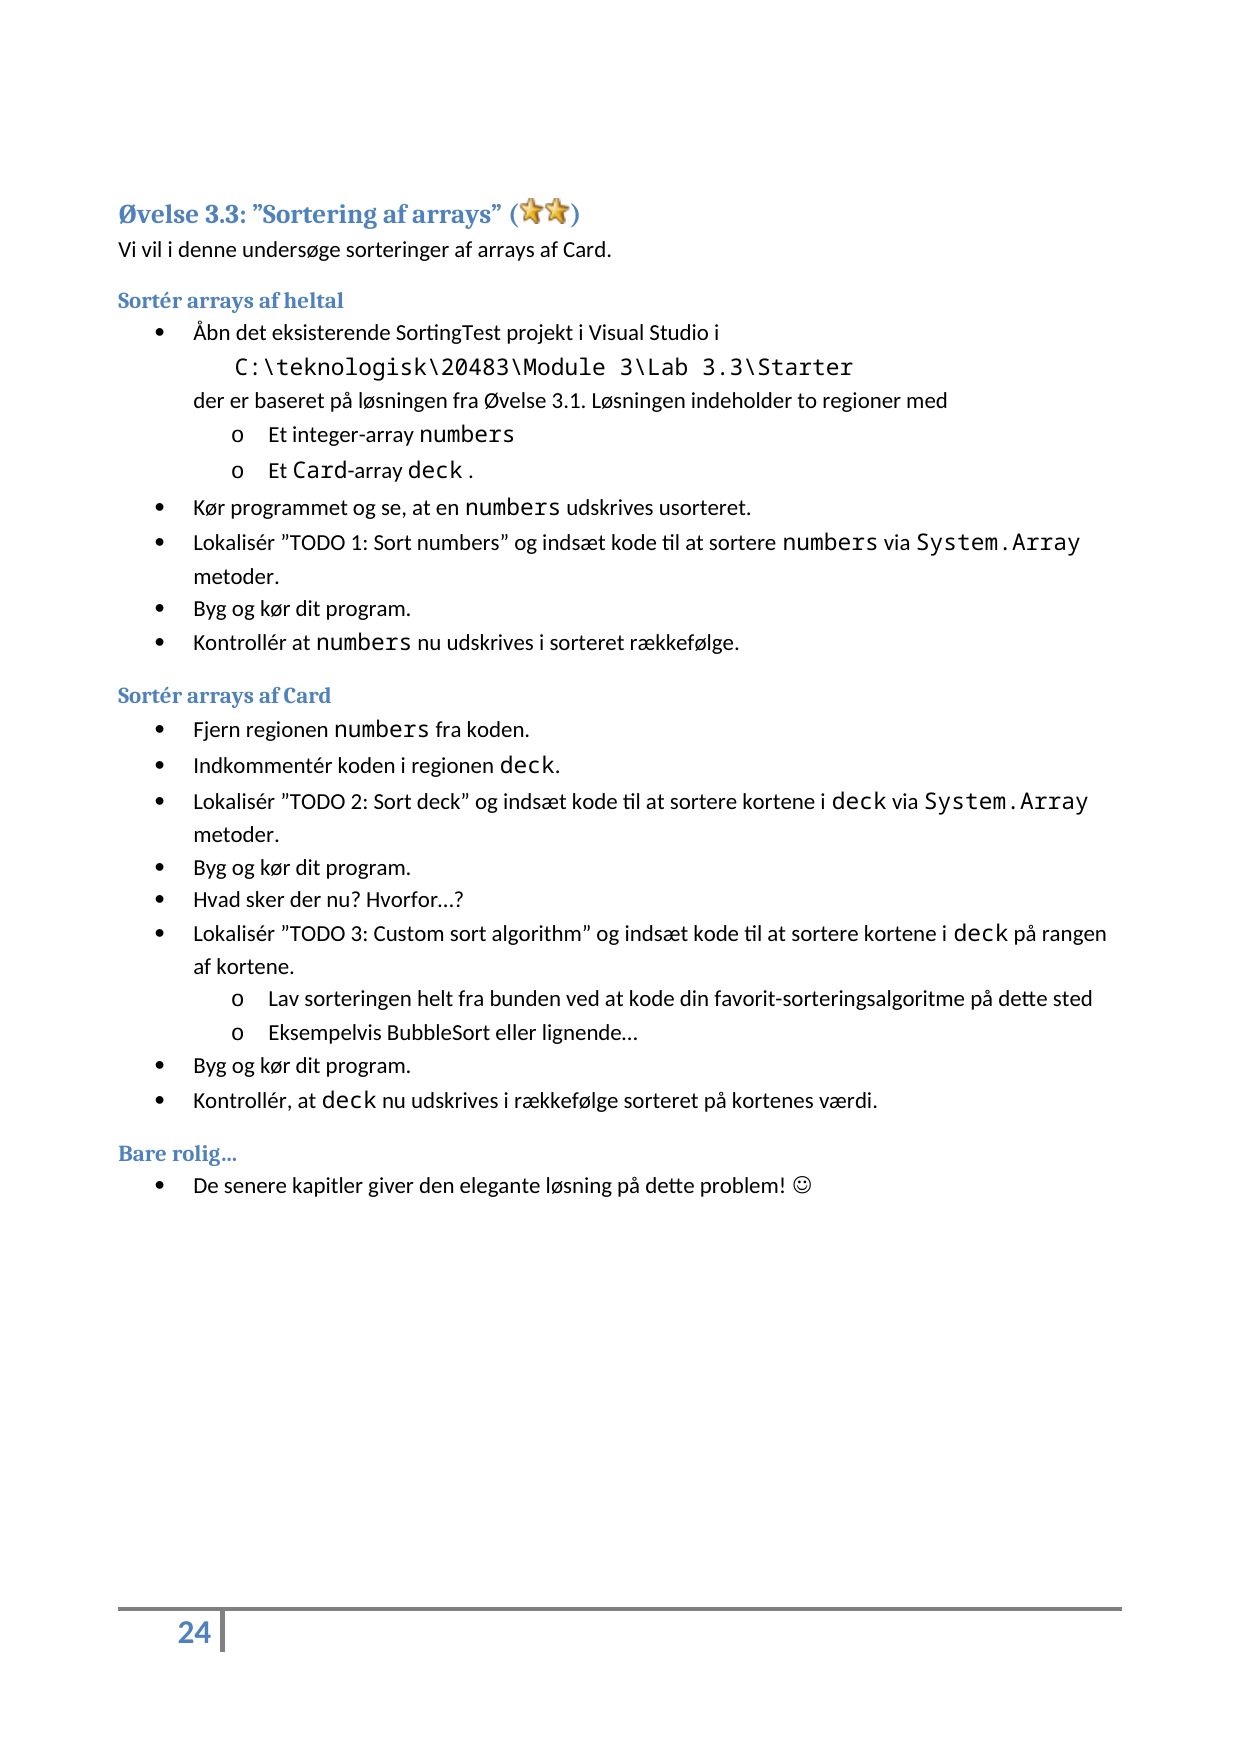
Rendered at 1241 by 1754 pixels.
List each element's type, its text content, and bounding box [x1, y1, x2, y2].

list Lokalisér ”TODO 3: Custom sort algorithm” og indsæt kode til at sortere kortene i deck på rangen af kortene. [156, 917, 1122, 980]
list Hvad sker der nu? Hvorfor…? [156, 885, 1122, 913]
list Åbn det eksisterende SortingTest projekt i Visual Studio i C:\teknologisk\20483\Module 3\Lab 3.3\Starter der er baseret på løsningen fra Øvelse 3.1. Løsningen indeholder to regioner med [156, 318, 1122, 414]
list Kontrollér, at deck nu udskrives i rækkefølge sorteret på kortenes værdi. [156, 1084, 1122, 1115]
list Lokalisér ”TODO 2: Sort deck” og indsæt kode til at sortere kortene i deck via System.Array metoder. [156, 785, 1122, 848]
list Et integer-array numbers [231, 418, 1122, 450]
list Eksempelvis BubbleSort eller lignende… [231, 1018, 1122, 1047]
list Byg og kør dit program. [156, 1052, 1122, 1080]
subtitle Sortér arrays af Card [118, 683, 1122, 709]
list Lokalisér ”TODO 1: Sort numbers” og indsæt kode til at sortere numbers via System.Array metoder. [156, 526, 1122, 590]
text Vi vil i denne undersøge sorteringer af arrays af Card. [118, 235, 1122, 263]
list Kør programmet og se, at en numbers udskrives usorteret. [156, 490, 1122, 522]
picture [519, 198, 571, 224]
subtitle Bare rolig… [118, 1141, 1122, 1167]
list Kontrollér at numbers nu udskrives i sorteret rækkefølge. [156, 626, 1122, 657]
list Fjern regionen numbers fra koden. [156, 713, 1122, 744]
list Byg og kør dit program. [156, 594, 1122, 622]
subtitle Øvelse 3.3: ”Sortering af arrays” () [118, 198, 1122, 230]
list Indkommentér koden i regionen deck. [156, 749, 1122, 780]
list Byg og kør dit program. [156, 853, 1122, 881]
subtitle Sortér arrays af heltal [118, 288, 1122, 314]
list Et Card-array deck . [231, 454, 1122, 486]
list De senere kapitler giver den elegante løsning på dette problem! [156, 1171, 1122, 1199]
list Lav sorteringen helt fra bunden ved at kode din favorit-sorteringsalgoritme på dette sted [231, 984, 1122, 1014]
